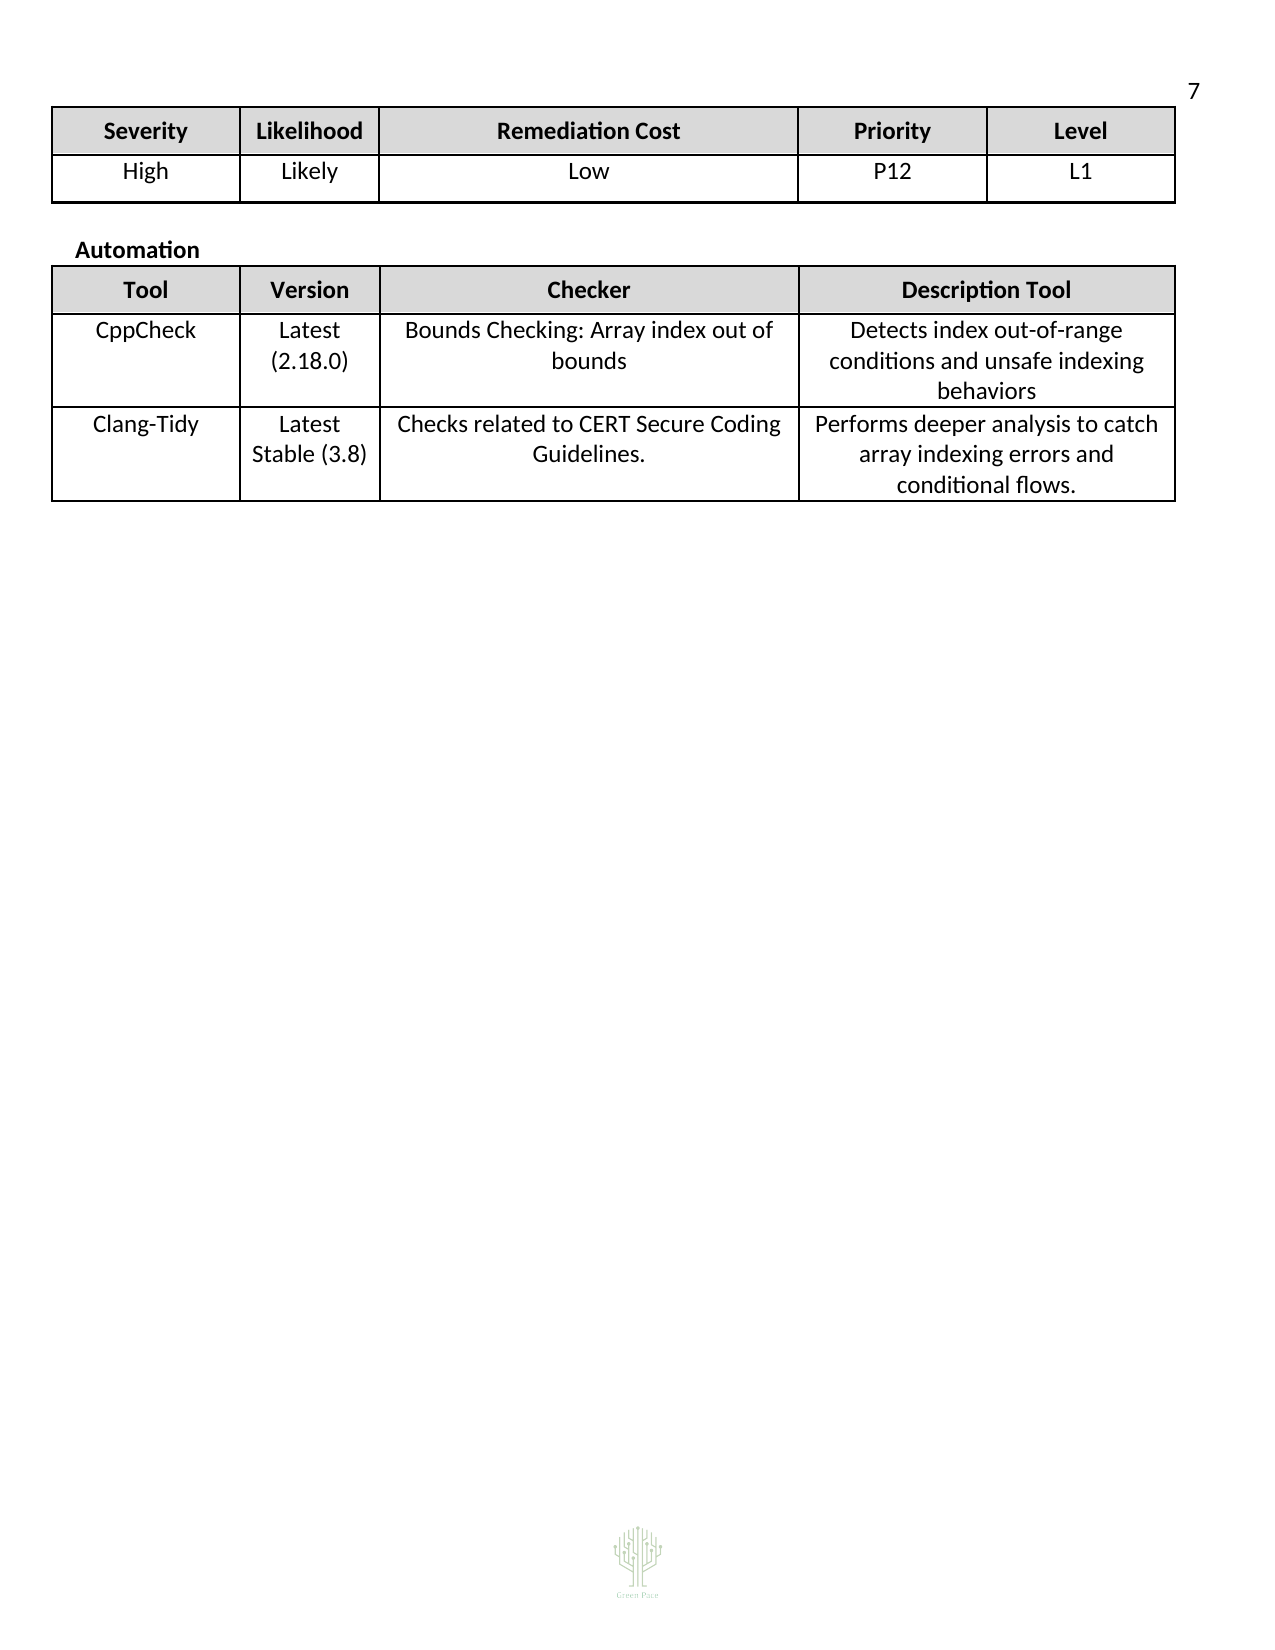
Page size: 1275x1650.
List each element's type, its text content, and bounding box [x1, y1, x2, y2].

table_cell Bounds Checking: Array index out of bounds [381, 315, 798, 406]
text Automation [75, 234, 1200, 264]
table_header Level [988, 108, 1174, 153]
table_cell Performs deeper analysis to catch array indexing errors and conditional flows. [800, 408, 1174, 500]
table_header Checker [381, 267, 798, 312]
table_cell Latest Stable (3.8) [241, 408, 379, 500]
table_cell Latest (2.18.0) [241, 315, 379, 406]
table_cell High [53, 156, 239, 201]
table_header Version [241, 267, 379, 312]
table_cell Clang-Tidy [53, 408, 239, 500]
table_cell Low [380, 156, 797, 201]
table_header Description Tool [800, 267, 1174, 312]
table_cell Checks related to CERT Secure Coding Guidelines. [381, 408, 798, 500]
table_cell Detects index out-of-range conditions and unsafe indexing behaviors [800, 315, 1174, 406]
table_header Priority [799, 108, 986, 153]
table_cell L1 [988, 156, 1174, 201]
table_cell Likely [241, 156, 378, 201]
picture [605, 1521, 670, 1606]
table_cell CppCheck [53, 315, 239, 406]
table_header Likelihood [241, 108, 378, 153]
table_header Tool [53, 267, 239, 312]
table_header Remediation Cost [380, 108, 797, 153]
table_header Severity [53, 108, 239, 153]
table_cell P12 [799, 156, 986, 201]
